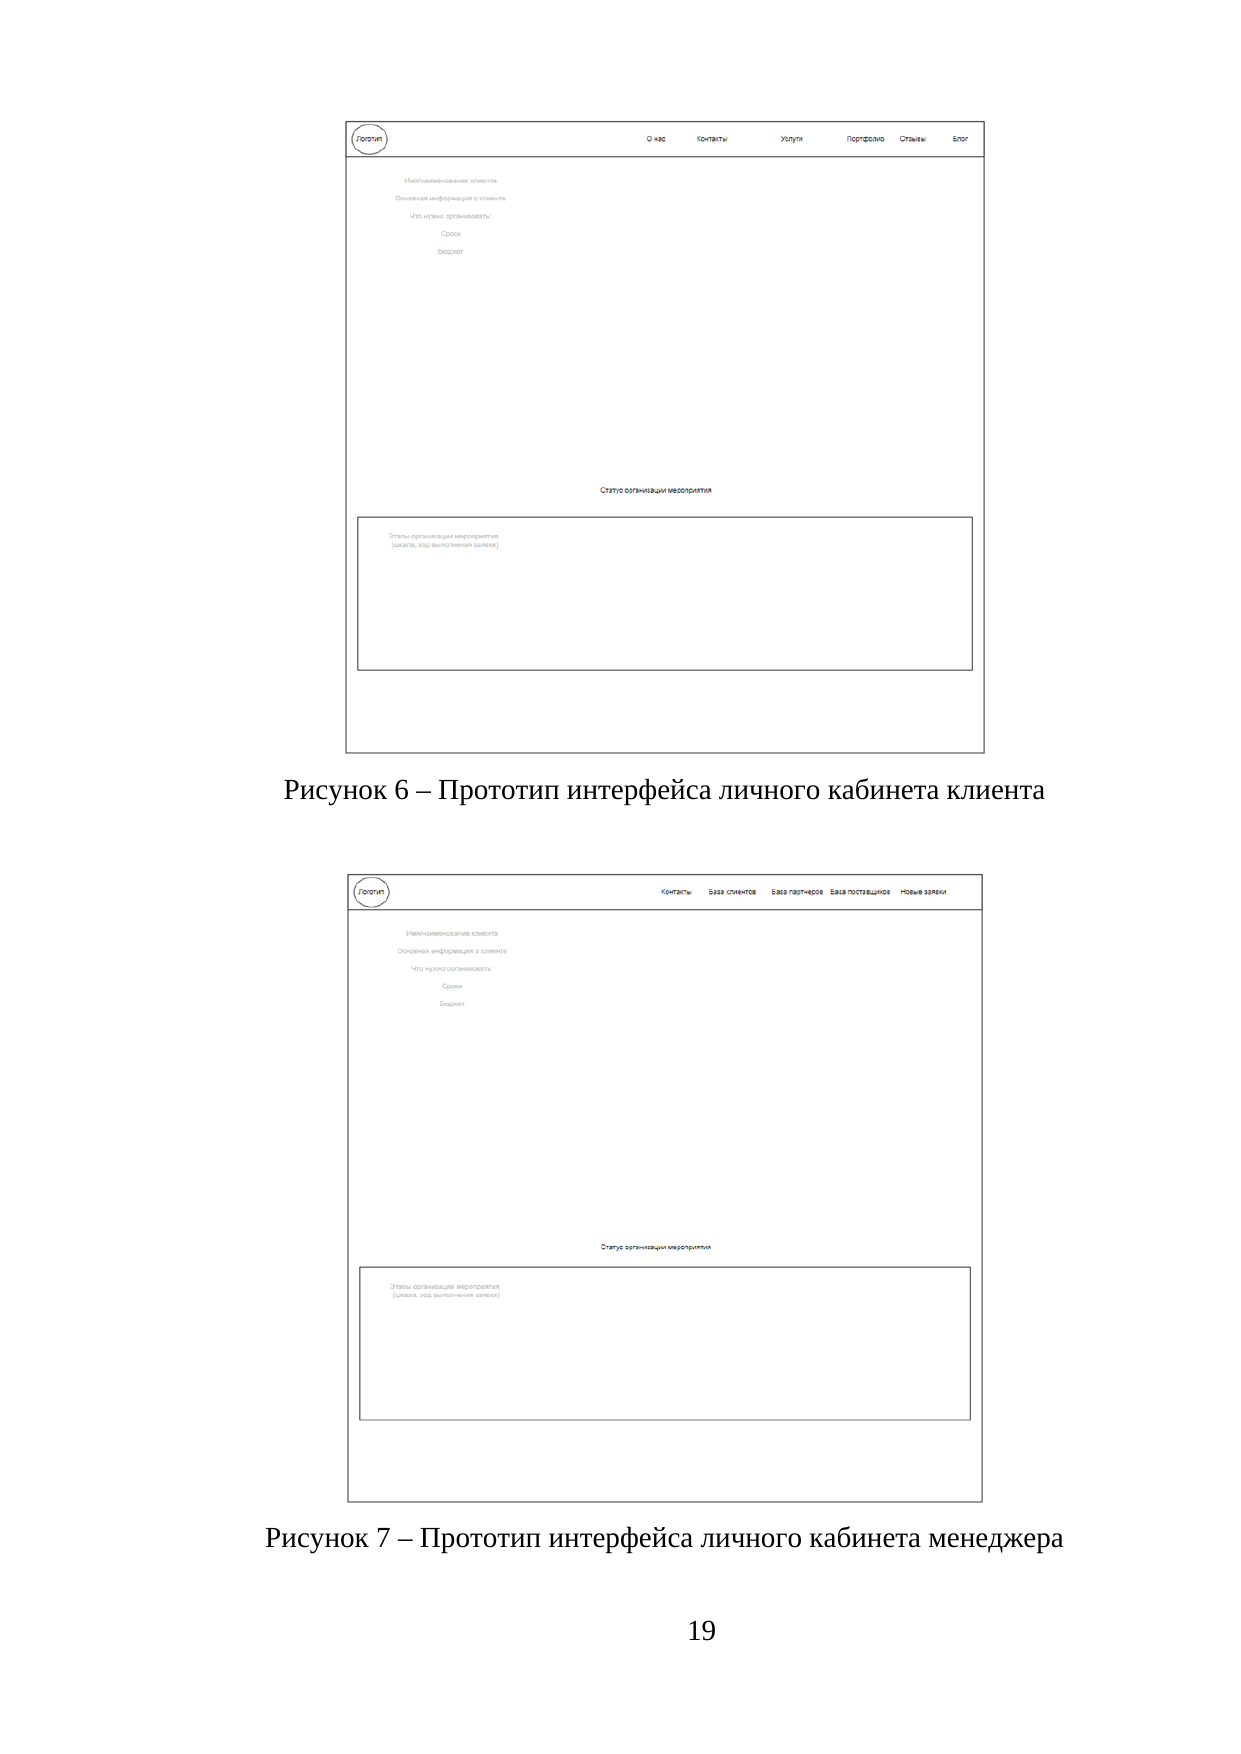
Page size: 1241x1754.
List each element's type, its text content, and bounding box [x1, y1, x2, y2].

text Рисунок 6 – Прототип интерфейса личного кабинета клиента [148, 772, 1181, 806]
picture [345, 873, 984, 1504]
text Рисунок 7 – Прототип интерфейса личного кабинета менеджера [148, 1520, 1181, 1554]
picture [342, 118, 987, 756]
